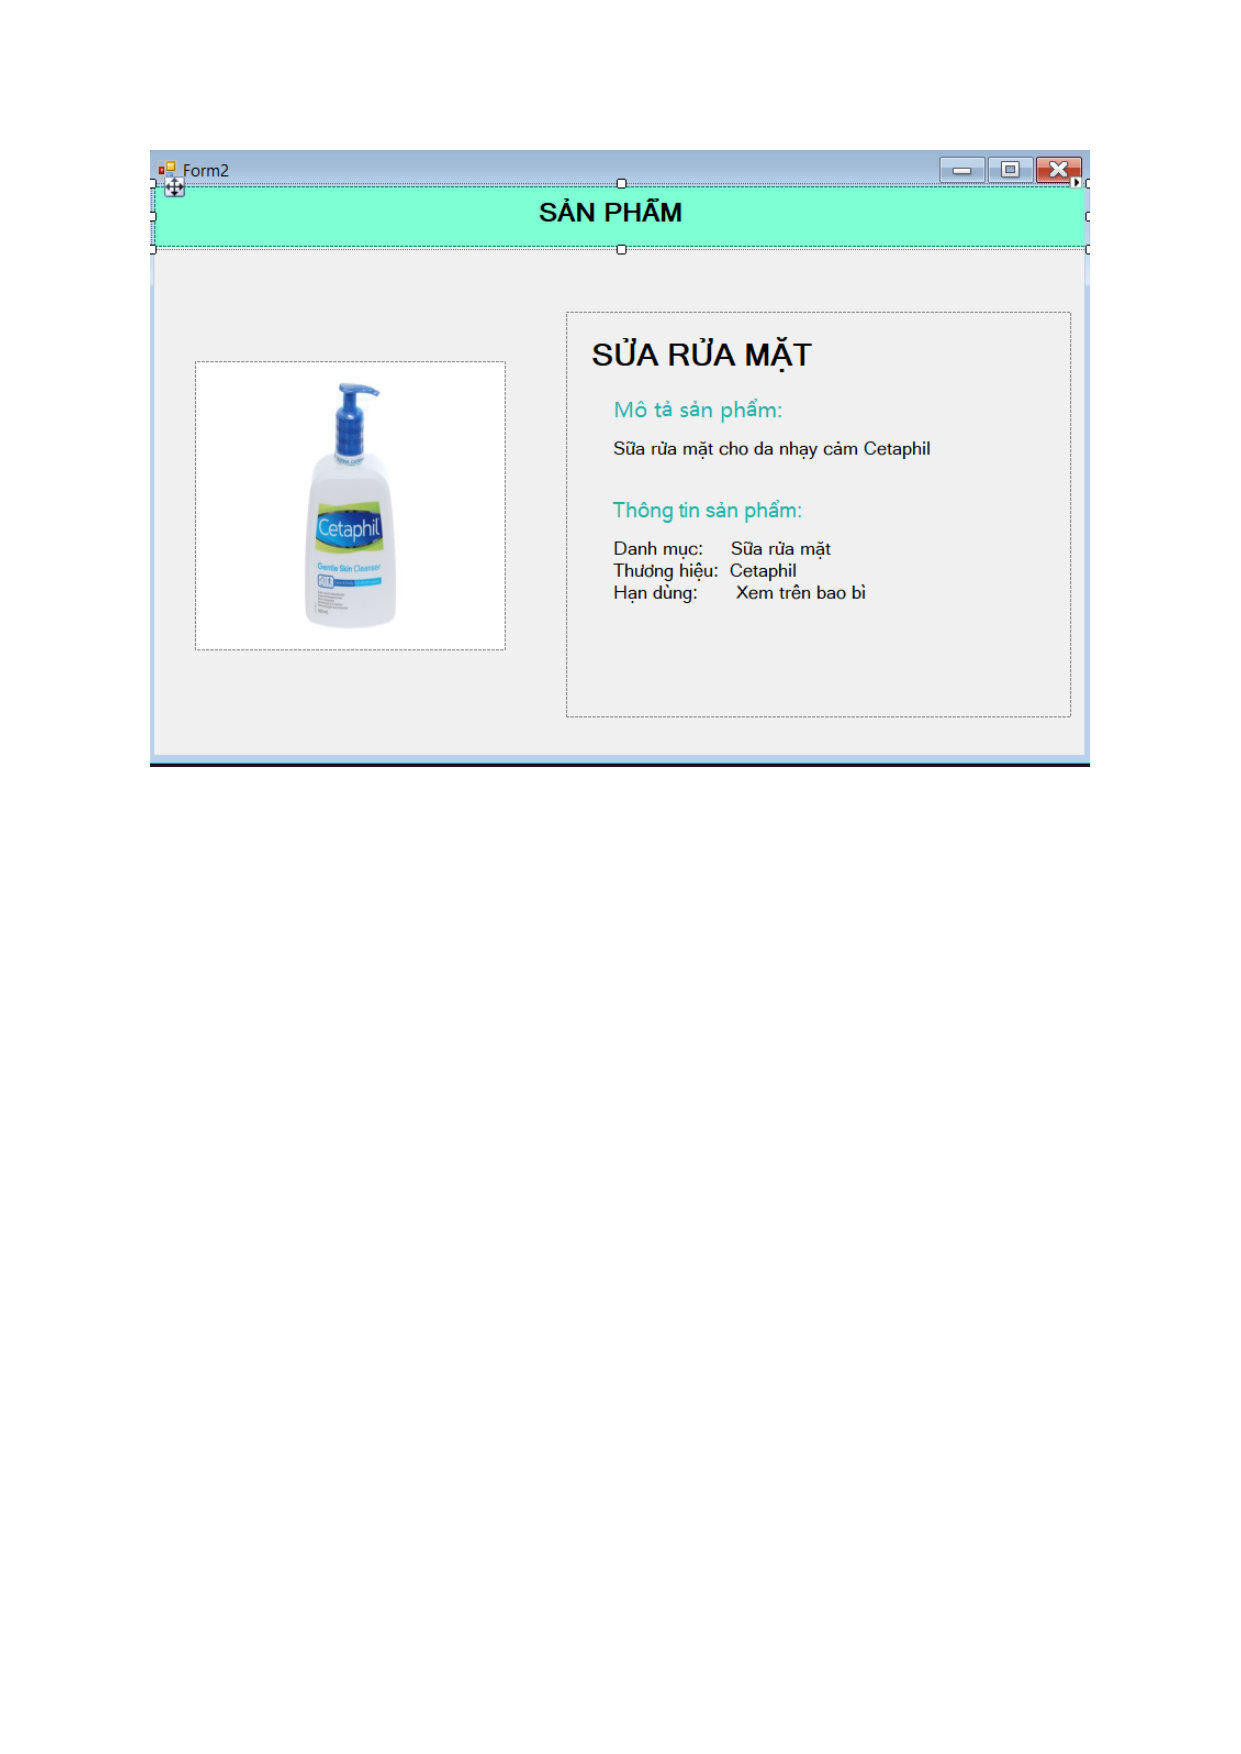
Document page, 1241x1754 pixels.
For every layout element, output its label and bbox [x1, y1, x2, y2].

picture [150, 150, 1091, 767]
